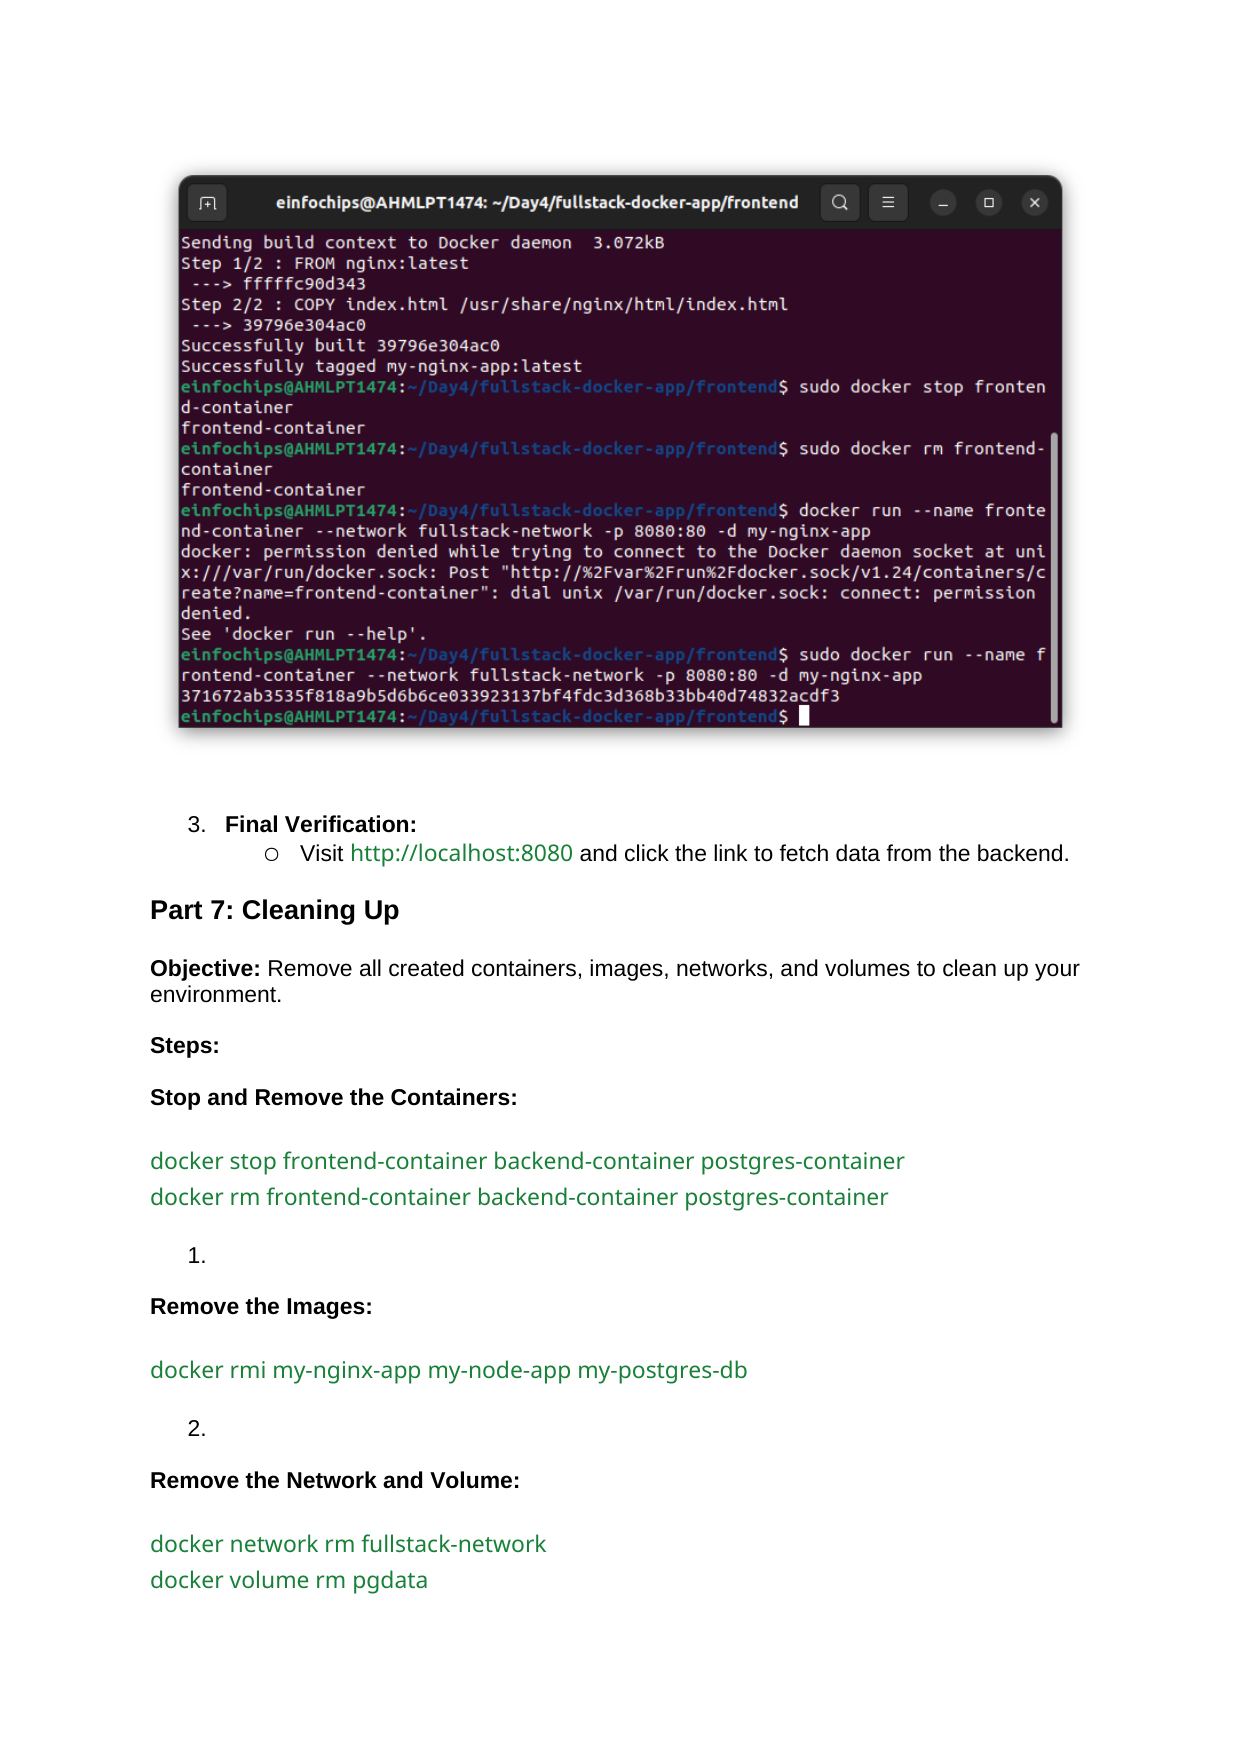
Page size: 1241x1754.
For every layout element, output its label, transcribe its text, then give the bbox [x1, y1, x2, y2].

text docker volume rm pgdata [150, 1564, 1090, 1595]
text Remove the Images: docker rmi my-nginx-app my-node-app my-postgres-db [150, 1293, 1090, 1386]
list Visit http://localhost:8080 and click the link to fetch data from the backend. [262, 837, 1090, 869]
text Stop and Remove the Containers: docker stop frontend-container backend-container postgres-container [150, 1084, 1090, 1176]
text Steps: [150, 1032, 1090, 1059]
text Part 7: Cleaning Up [150, 894, 1090, 925]
list Final Verification: [187, 811, 1090, 837]
text Remove the Network and Volume: docker network rm fullstack-network [150, 1467, 1090, 1559]
text docker rm frontend-container backend-container postgres-container [150, 1181, 1090, 1212]
text Objective: Remove all created containers, images, networks, and volumes to clean up your environment. [150, 954, 1090, 1007]
picture [150, 150, 1091, 760]
